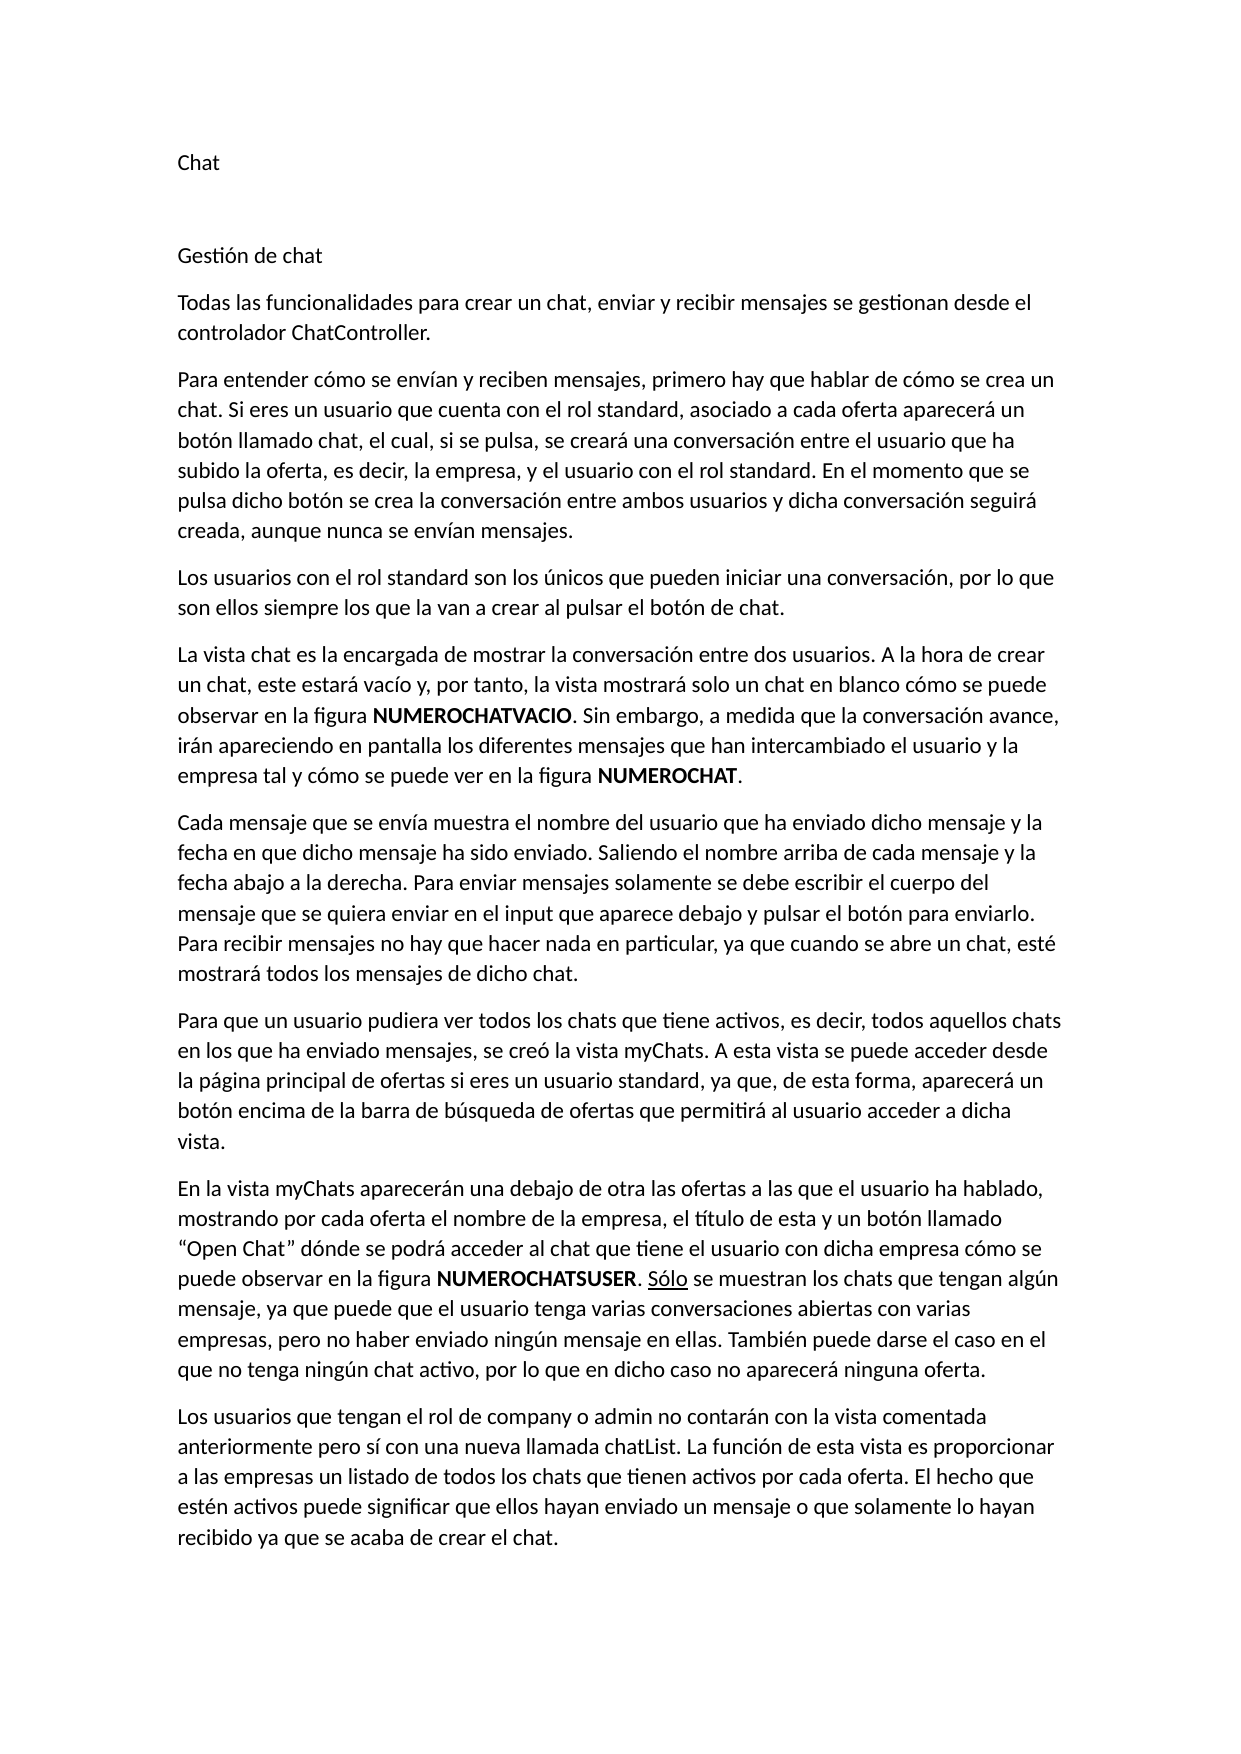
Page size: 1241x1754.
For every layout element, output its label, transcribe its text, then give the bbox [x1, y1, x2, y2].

text Los usuarios con el rol standard son los únicos que pueden iniciar una conversación, por lo que son ellos siempre los que la van a crear al pulsar el botón de chat. [177, 563, 1063, 621]
text Todas las funcionalidades para crear un chat, enviar y recibir mensajes se gestionan desde el controlador ChatController. [177, 288, 1063, 346]
text La vista chat es la encargada de mostrar la conversación entre dos usuarios. A la hora de crear un chat, este estará vacío y, por tanto, la vista mostrará solo un chat en blanco cómo se puede observar en la figura NUMEROCHATVACIO. Sin embargo, a medida que la conversación avance, irán apareciendo en pantalla los diferentes mensajes que han intercambiado el usuario y la empresa tal y cómo se puede ver en la figura NUMEROCHAT. [177, 640, 1063, 789]
text Para entender cómo se envían y reciben mensajes, primero hay que hablar de cómo se crea un chat. Si eres un usuario que cuenta con el rol standard, asociado a cada oferta aparecerá un botón llamado chat, el cual, si se pulsa, se creará una conversación entre el usuario que ha subido la oferta, es decir, la empresa, y el usuario con el rol standard. En el momento que se pulsa dicho botón se crea la conversación entre ambos usuarios y dicha conversación seguirá creada, aunque nunca se envían mensajes. [177, 365, 1063, 544]
text En la vista myChats aparecerán una debajo de otra las ofertas a las que el usuario ha hablado, mostrando por cada oferta el nombre de la empresa, el título de esta y un botón llamado “Open Chat” dónde se podrá acceder al chat que tiene el usuario con dicha empresa cómo se puede observar en la figura NUMEROCHATSUSER. Sólo se muestran los chats que tengan algún mensaje, ya que puede que el usuario tenga varias conversaciones abiertas con varias empresas, pero no haber enviado ningún mensaje en ellas. También puede darse el caso en el que no tenga ningún chat activo, por lo que en dicho caso no aparecerá ninguna oferta. [177, 1174, 1063, 1383]
text Los usuarios que tengan el rol de company o admin no contarán con la vista comentada anteriormente pero sí con una nueva llamada chatList. La función de esta vista es proporcionar a las empresas un listado de todos los chats que tienen activos por cada oferta. El hecho que estén activos puede significar que ellos hayan enviado un mensaje o que solamente lo hayan recibido ya que se acaba de crear el chat. [177, 1402, 1063, 1551]
text Para que un usuario pudiera ver todos los chats que tiene activos, es decir, todos aquellos chats en los que ha enviado mensajes, se creó la vista myChats. A esta vista se puede acceder desde la página principal de ofertas si eres un usuario standard, ya que, de esta forma, aparecerá un botón encima de la barra de búsqueda de ofertas que permitirá al usuario acceder a dicha vista. [177, 1006, 1063, 1155]
text Cada mensaje que se envía muestra el nombre del usuario que ha enviado dicho mensaje y la fecha en que dicho mensaje ha sido enviado. Saliendo el nombre arriba de cada mensaje y la fecha abajo a la derecha. Para enviar mensajes solamente se debe escribir el cuerpo del mensaje que se quiera enviar en el input que aparece debajo y pulsar el botón para enviarlo. Para recibir mensajes no hay que hacer nada en particular, ya que cuando se abre un chat, esté mostrará todos los mensajes de dicho chat. [177, 808, 1063, 987]
text Gestión de chat [177, 241, 1063, 269]
text Chat [177, 148, 1063, 176]
